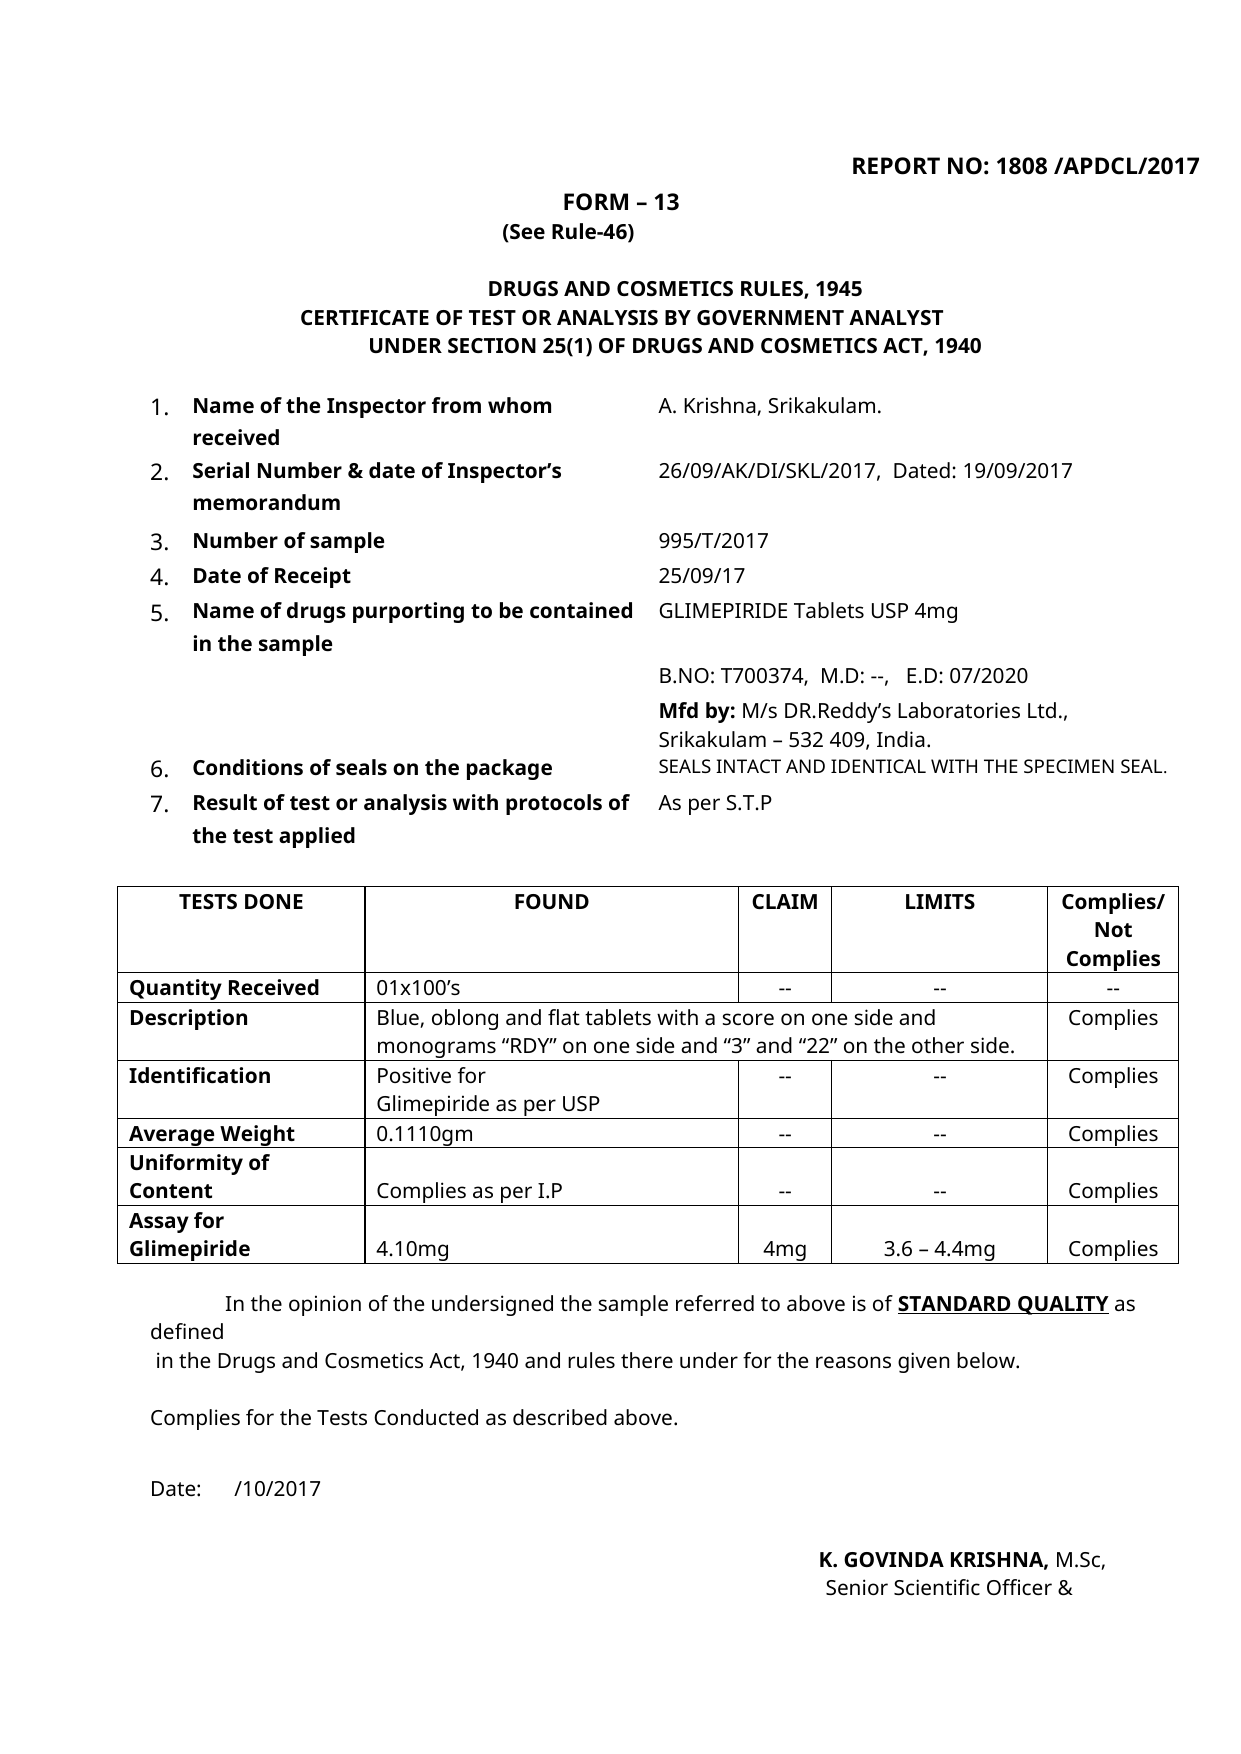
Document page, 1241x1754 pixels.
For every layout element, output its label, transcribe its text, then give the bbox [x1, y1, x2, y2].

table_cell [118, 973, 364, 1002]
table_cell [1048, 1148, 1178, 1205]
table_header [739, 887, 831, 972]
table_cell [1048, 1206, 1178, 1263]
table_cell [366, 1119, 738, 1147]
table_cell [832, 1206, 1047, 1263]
text in the Drugs and Cosmetics Act, 1940 and rules there under for the reasons given below. [150, 1346, 1200, 1374]
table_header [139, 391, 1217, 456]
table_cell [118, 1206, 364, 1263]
text Complies for the Tests Conducted as described above. [150, 1403, 1200, 1431]
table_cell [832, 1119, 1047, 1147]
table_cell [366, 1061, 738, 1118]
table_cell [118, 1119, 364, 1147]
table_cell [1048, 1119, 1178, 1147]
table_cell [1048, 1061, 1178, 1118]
text FORM – 13 [525, 186, 1200, 217]
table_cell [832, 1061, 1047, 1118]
text K. GOVINDA KRISHNA, M.Sc, [150, 1545, 1200, 1573]
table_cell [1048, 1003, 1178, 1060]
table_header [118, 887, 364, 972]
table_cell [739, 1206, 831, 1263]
text REPORT NO: 1808 /APDCL/2017 [150, 150, 1200, 182]
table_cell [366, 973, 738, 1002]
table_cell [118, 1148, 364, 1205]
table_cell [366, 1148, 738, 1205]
text Senior Scientific Officer & [150, 1573, 1200, 1602]
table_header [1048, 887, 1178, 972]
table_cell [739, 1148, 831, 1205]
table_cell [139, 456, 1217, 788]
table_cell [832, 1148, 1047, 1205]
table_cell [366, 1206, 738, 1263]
text In the opinion of the undersigned the sample referred to above is of STANDARD QUALITY as defined [150, 892, 1200, 1346]
text Date: /10/2017 [150, 1474, 1200, 1502]
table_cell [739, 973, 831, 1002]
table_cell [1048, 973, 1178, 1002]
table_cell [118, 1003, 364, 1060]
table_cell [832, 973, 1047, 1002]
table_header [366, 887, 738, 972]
text (See Rule-46) [150, 217, 1200, 246]
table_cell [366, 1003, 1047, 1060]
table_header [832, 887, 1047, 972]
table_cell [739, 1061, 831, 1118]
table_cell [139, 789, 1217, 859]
text CERTIFICATE OF TEST OR ANALYSIS BY GOVERNMENT ANALYST [225, 303, 1200, 331]
text DRUGS AND COSMETICS RULES, 1945 [150, 274, 1200, 303]
text UNDER SECTION 25(1) OF DRUGS AND COSMETICS ACT, 1940 [150, 331, 1200, 360]
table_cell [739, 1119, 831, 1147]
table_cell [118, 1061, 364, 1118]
